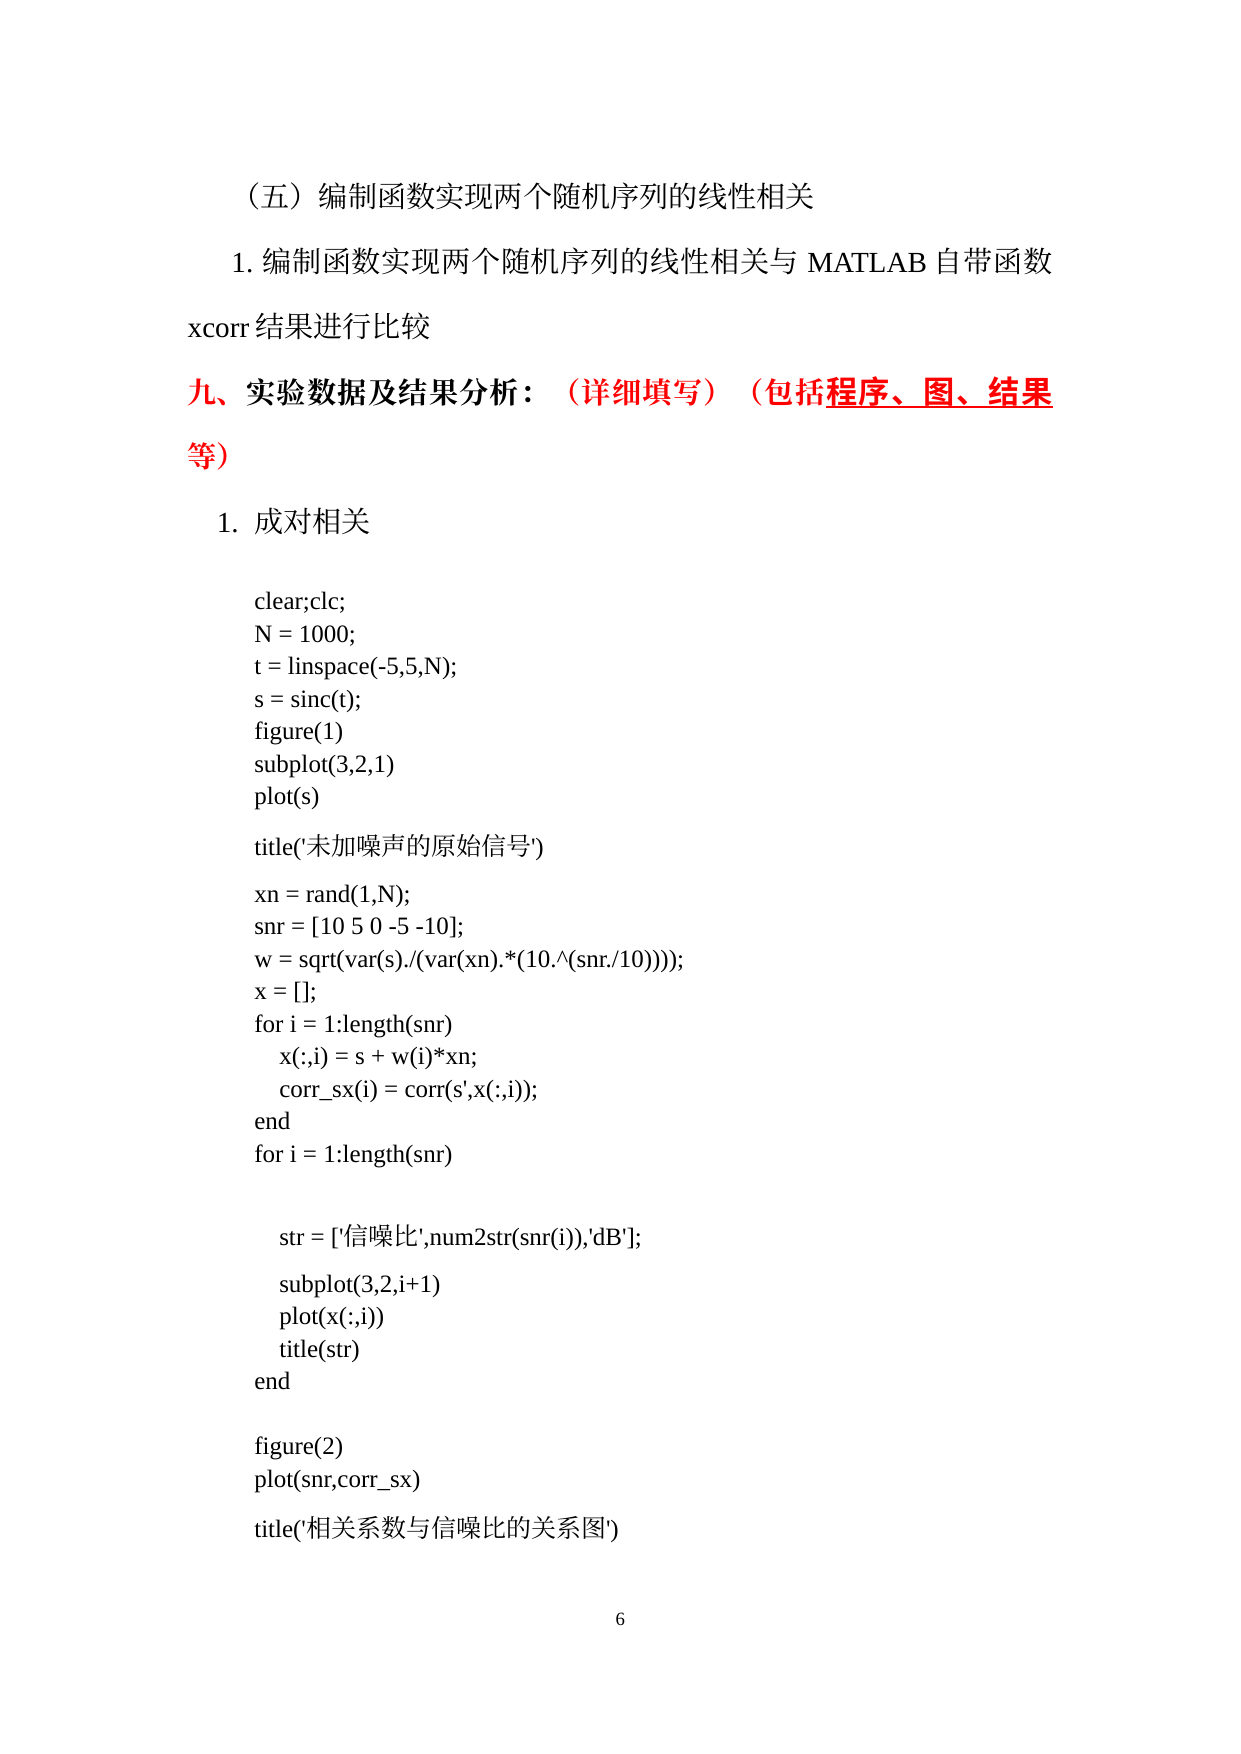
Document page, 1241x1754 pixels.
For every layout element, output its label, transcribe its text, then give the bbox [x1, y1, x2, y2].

text for i = 1:length(snr) [254, 1137, 1053, 1169]
text subplot(3,2,i+1) [254, 1267, 1053, 1299]
text clear;clc; [254, 584, 1053, 617]
text end [254, 1364, 1053, 1397]
text title('相关系数与信噪比的关系图') [254, 1494, 1053, 1559]
text title('未加噪声的原始信号') [254, 812, 1053, 877]
text plot(s) [254, 779, 1053, 812]
text w = sqrt(var(s)./(var(xn).*(10.^(snr./10)))); [254, 942, 1053, 974]
list 实验数据及结果分析：（详细填写）（包括程序、图、结果等） [187, 357, 1053, 487]
text figure(1) [254, 714, 1053, 747]
text 1. 编制函数实现两个随机序列的线性相关与MATLAB自带函数xcorr结果进行比较 [187, 227, 1053, 357]
text t = linspace(-5,5,N); [254, 649, 1053, 682]
text str = ['信噪比',num2str(snr(i)),'dB']; [254, 1202, 1053, 1267]
text x(:,i) = s + w(i)*xn; [254, 1039, 1053, 1072]
text snr = [10 5 0 -5 -10]; [254, 909, 1053, 942]
text N = 1000; [254, 617, 1053, 649]
text figure(2) [254, 1429, 1053, 1462]
text for i = 1:length(snr) [254, 1007, 1053, 1039]
text corr_sx(i) = corr(s',x(:,i)); [254, 1072, 1053, 1104]
text end [254, 1104, 1053, 1137]
text title(str) [254, 1332, 1053, 1364]
list 成对相关 [217, 487, 1053, 552]
text x = []; [254, 974, 1053, 1007]
text plot(snr,corr_sx) [254, 1462, 1053, 1494]
text xn = rand(1,N); [254, 877, 1053, 909]
text subplot(3,2,1) [254, 747, 1053, 779]
text plot(x(:,i)) [254, 1299, 1053, 1332]
text （五）编制函数实现两个随机序列的线性相关 [187, 162, 1053, 227]
text s = sinc(t); [254, 682, 1053, 714]
